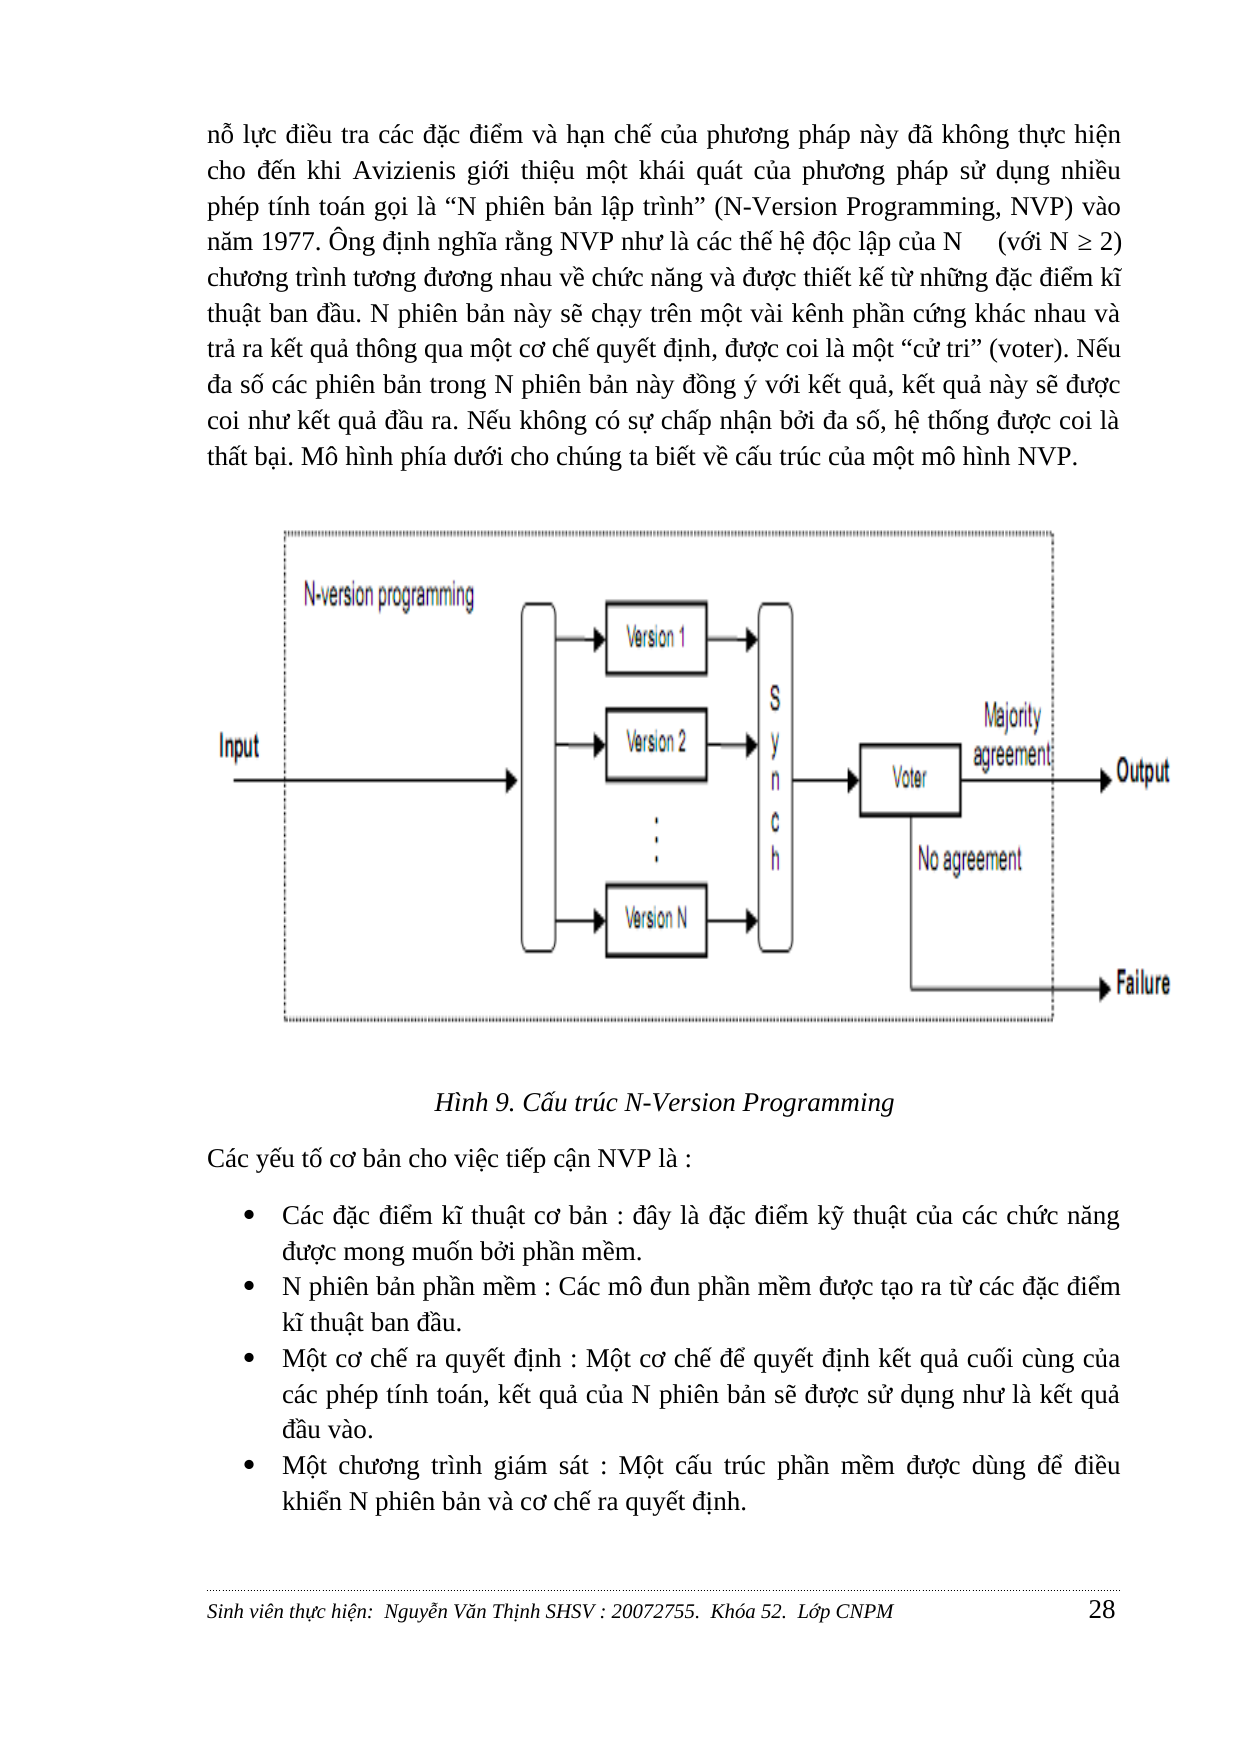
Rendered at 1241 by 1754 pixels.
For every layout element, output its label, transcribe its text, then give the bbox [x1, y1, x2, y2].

list Một chương trình giám sát : Một cấu trúc phần mềm được dùng để điều khiển N phiên bản và cơ chế ra quyết định. [244, 1449, 1122, 1516]
text Hình 9. Cấu trúc N-Version Programming [207, 1086, 1122, 1117]
list Các đặc điểm kĩ thuật cơ bản : đây là đặc điểm kỹ thuật của các chức năng được mong muốn bởi phần mềm. [244, 1199, 1122, 1266]
list Một cơ chế ra quyết định : Một cơ chế để quyết định kết quả cuối cùng của các phép tính toán, kết quả của N phiên bản sẽ được sử dụng như là kết quả đầu vào. [244, 1342, 1122, 1445]
text Các yếu tố cơ bản cho việc tiếp cận NVP là : [207, 1142, 1122, 1173]
picture [206, 496, 1180, 1061]
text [207, 118, 1122, 471]
list N phiên bản phần mềm : Các mô đun phần mềm được tạo ra từ các đặc điểm kĩ thuật ban đầu. [244, 1270, 1122, 1337]
